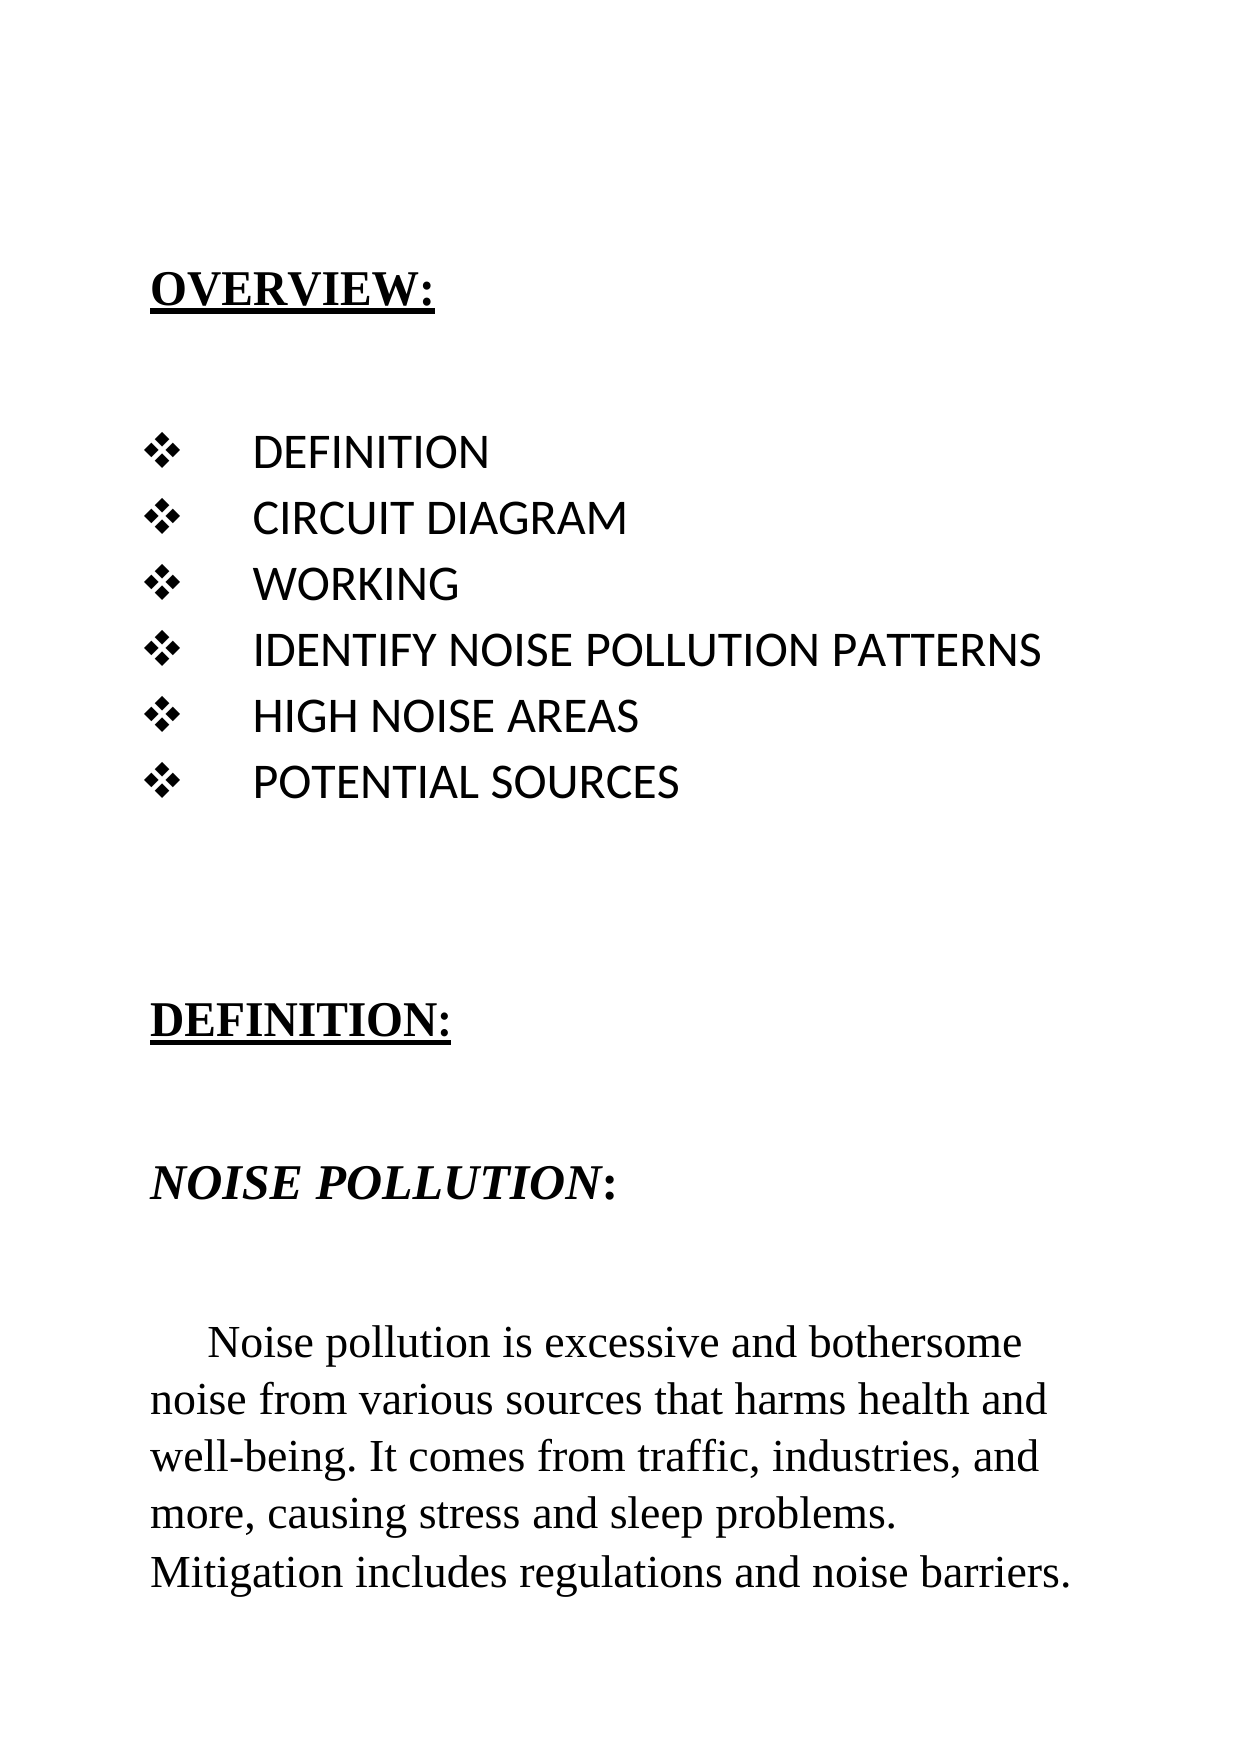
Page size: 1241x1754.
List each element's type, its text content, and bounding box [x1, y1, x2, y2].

subtitle DEFINITION: [150, 988, 1103, 1049]
list DEFINITION [139, 420, 1103, 481]
subtitle NOISE POLLUTION: [150, 1153, 1103, 1211]
list CIRCUIT DIAGRAM [139, 486, 1103, 547]
subtitle OVERVIEW: [150, 258, 1103, 316]
text Mitigation includes regulations and noise barriers. [150, 1543, 1103, 1598]
list WORKING [139, 552, 1103, 613]
list IDENTIFY NOISE POLLUTION PATTERNS [139, 618, 1103, 679]
text Noise pollution is excessive and bothersome noise from various sources that harms health and well-being. It comes from traffic, industries, and more, causing stress and sleep problems. [150, 1315, 1071, 1538]
list HIGH NOISE AREAS [139, 684, 1103, 745]
list POTENTIAL SOURCES [139, 749, 1103, 811]
